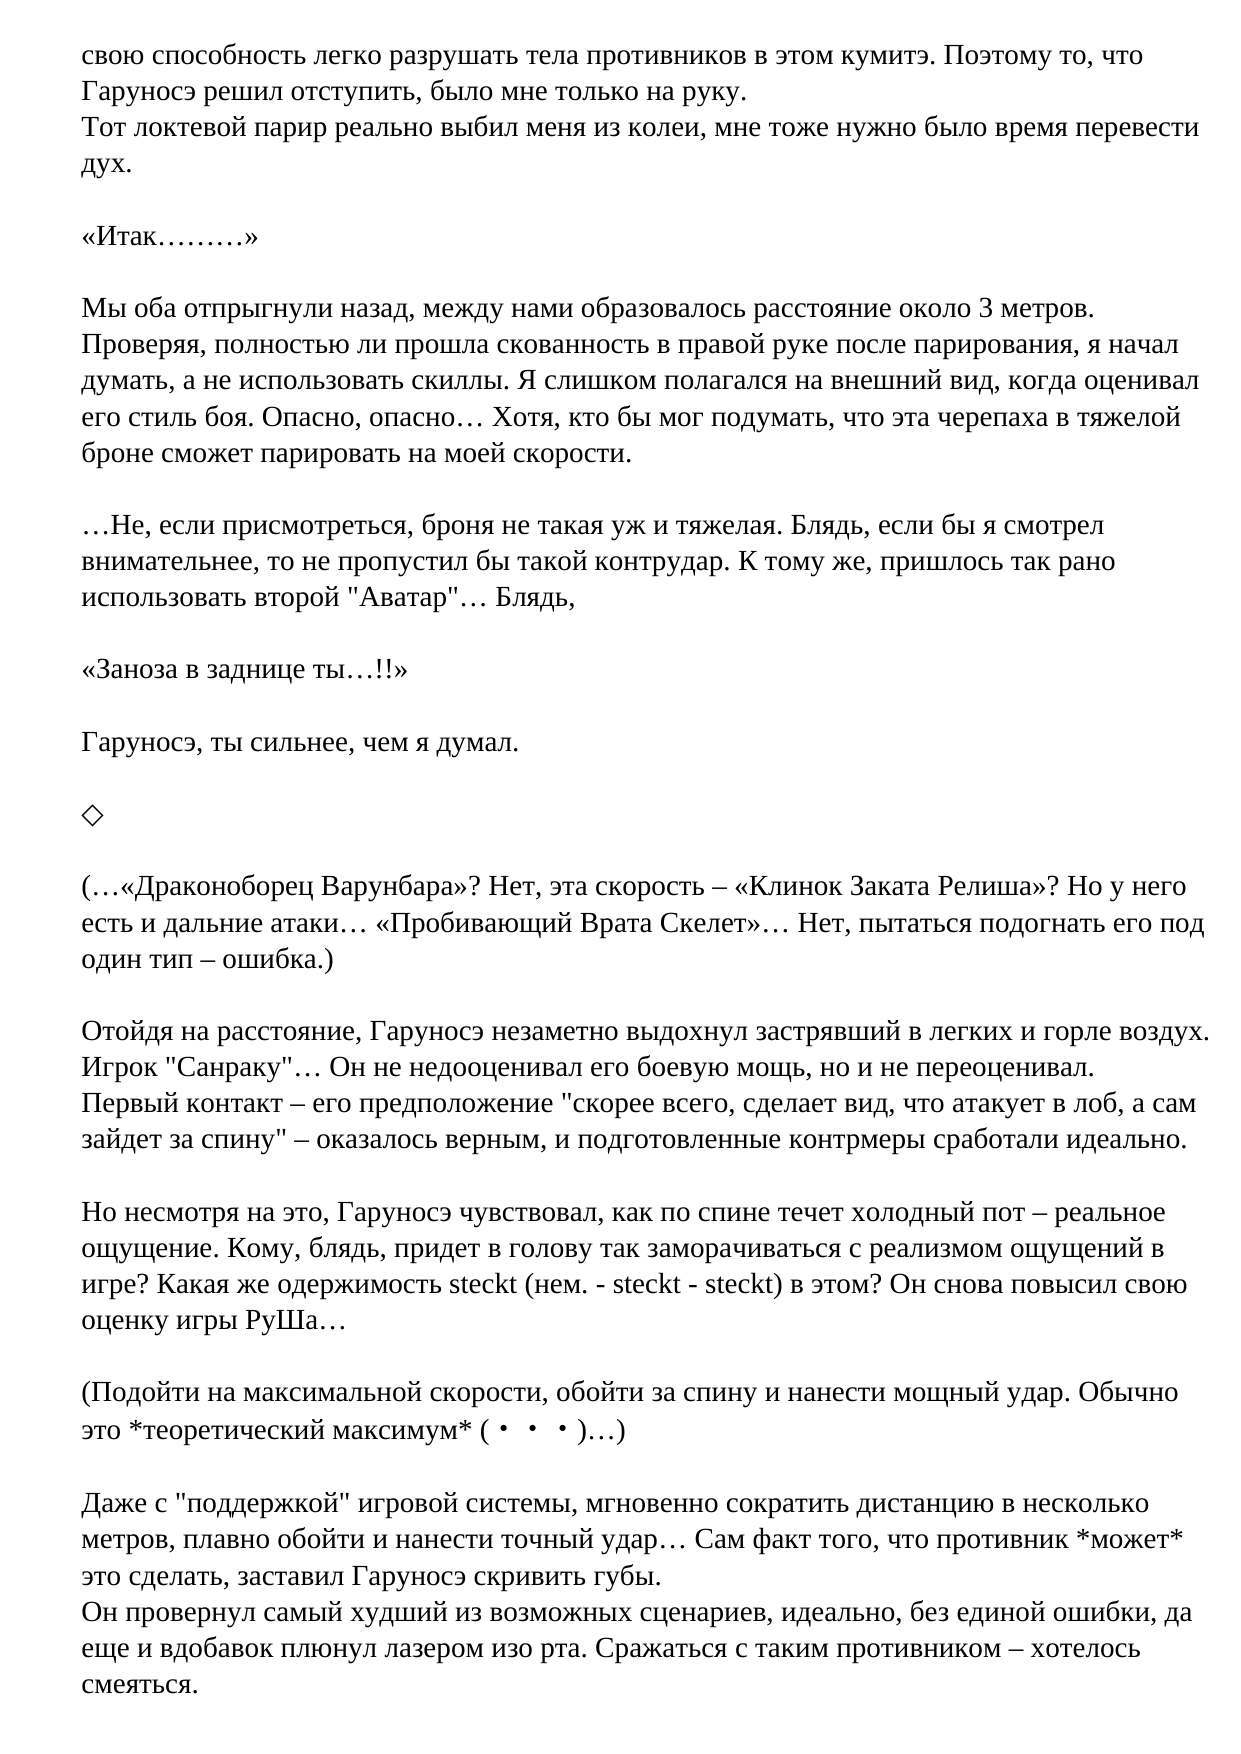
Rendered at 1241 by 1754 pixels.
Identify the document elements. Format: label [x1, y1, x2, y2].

text [81, 37, 1215, 1736]
